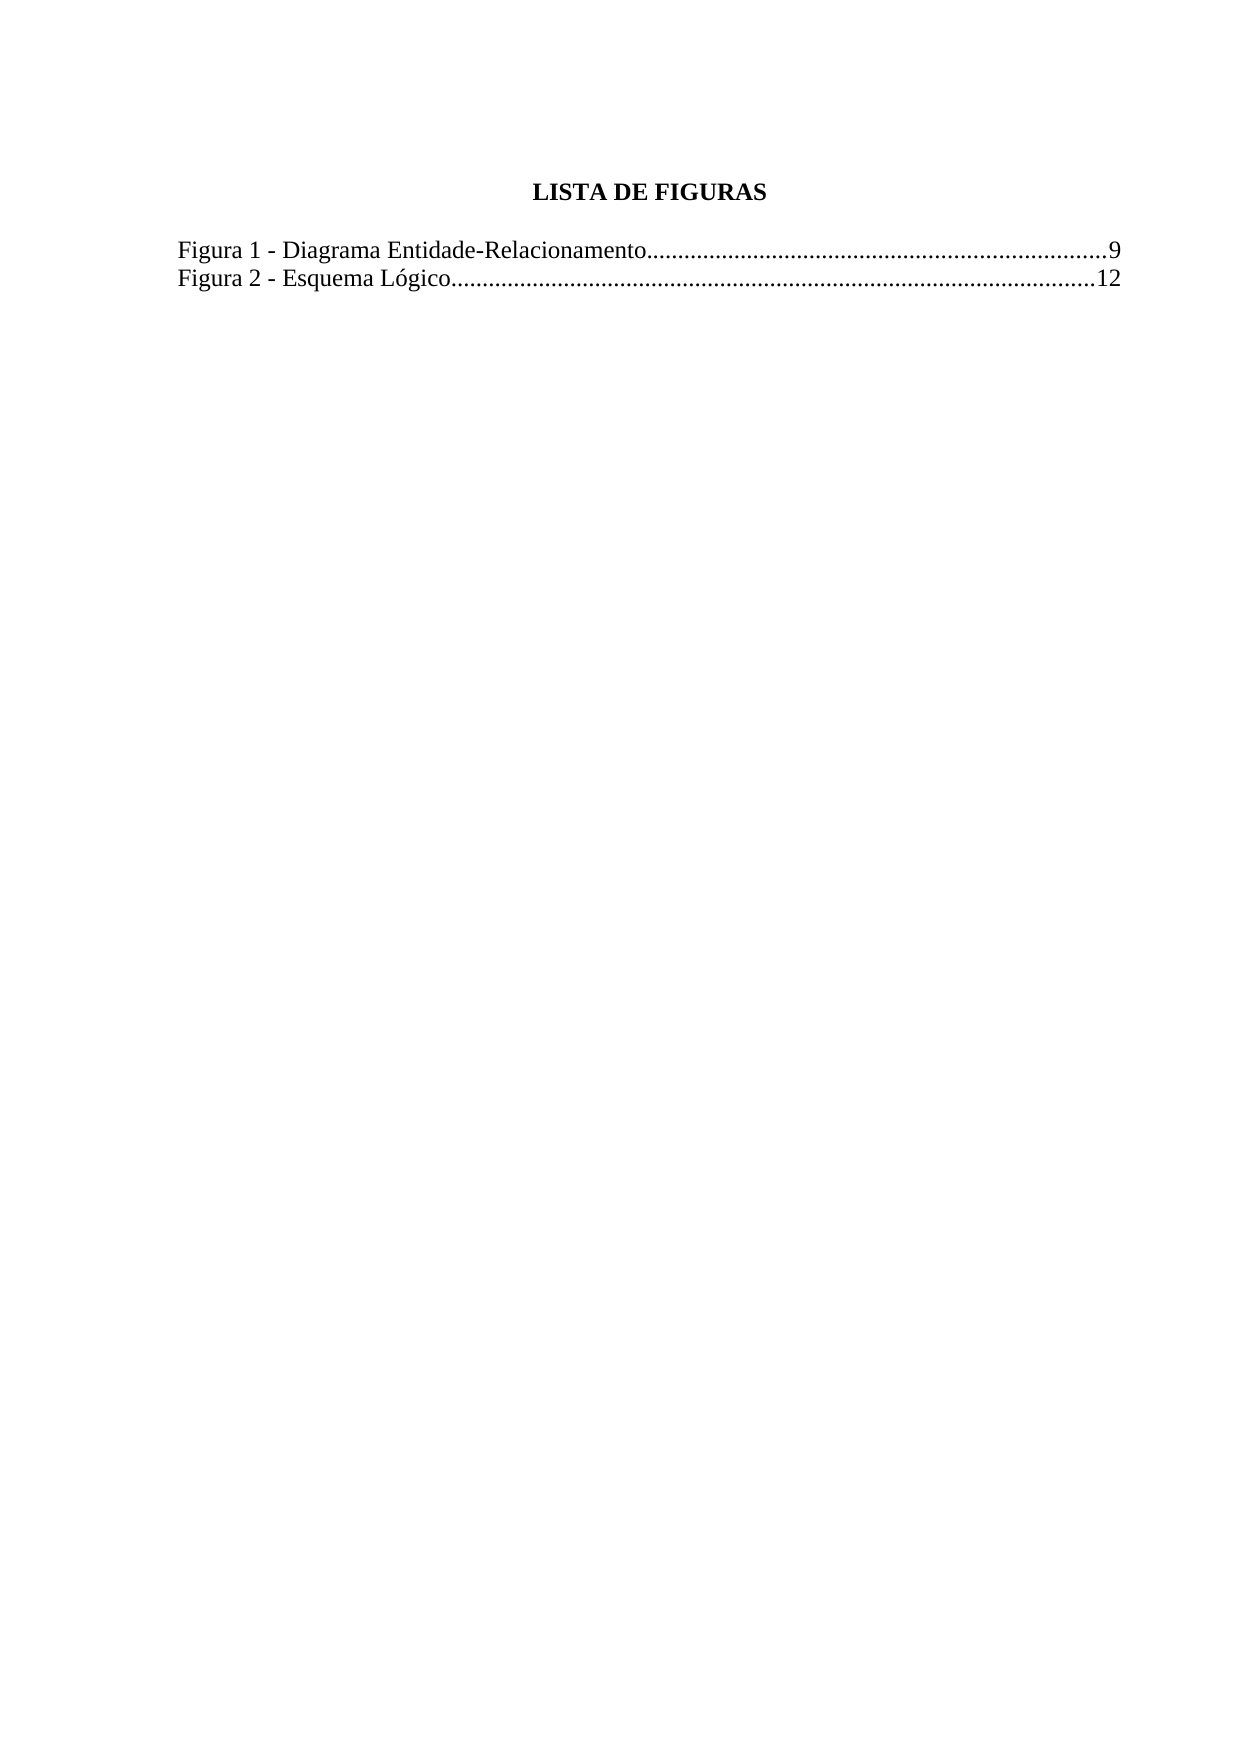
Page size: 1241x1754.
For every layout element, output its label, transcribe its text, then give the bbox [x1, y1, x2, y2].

text Figura 1 - Diagrama Entidade-Relacionamento. 9 [177, 235, 1122, 263]
text Figura 2 - Esquema Lógico. 12 [177, 263, 1122, 292]
text LISTA DE FIGURAS [177, 177, 1122, 206]
